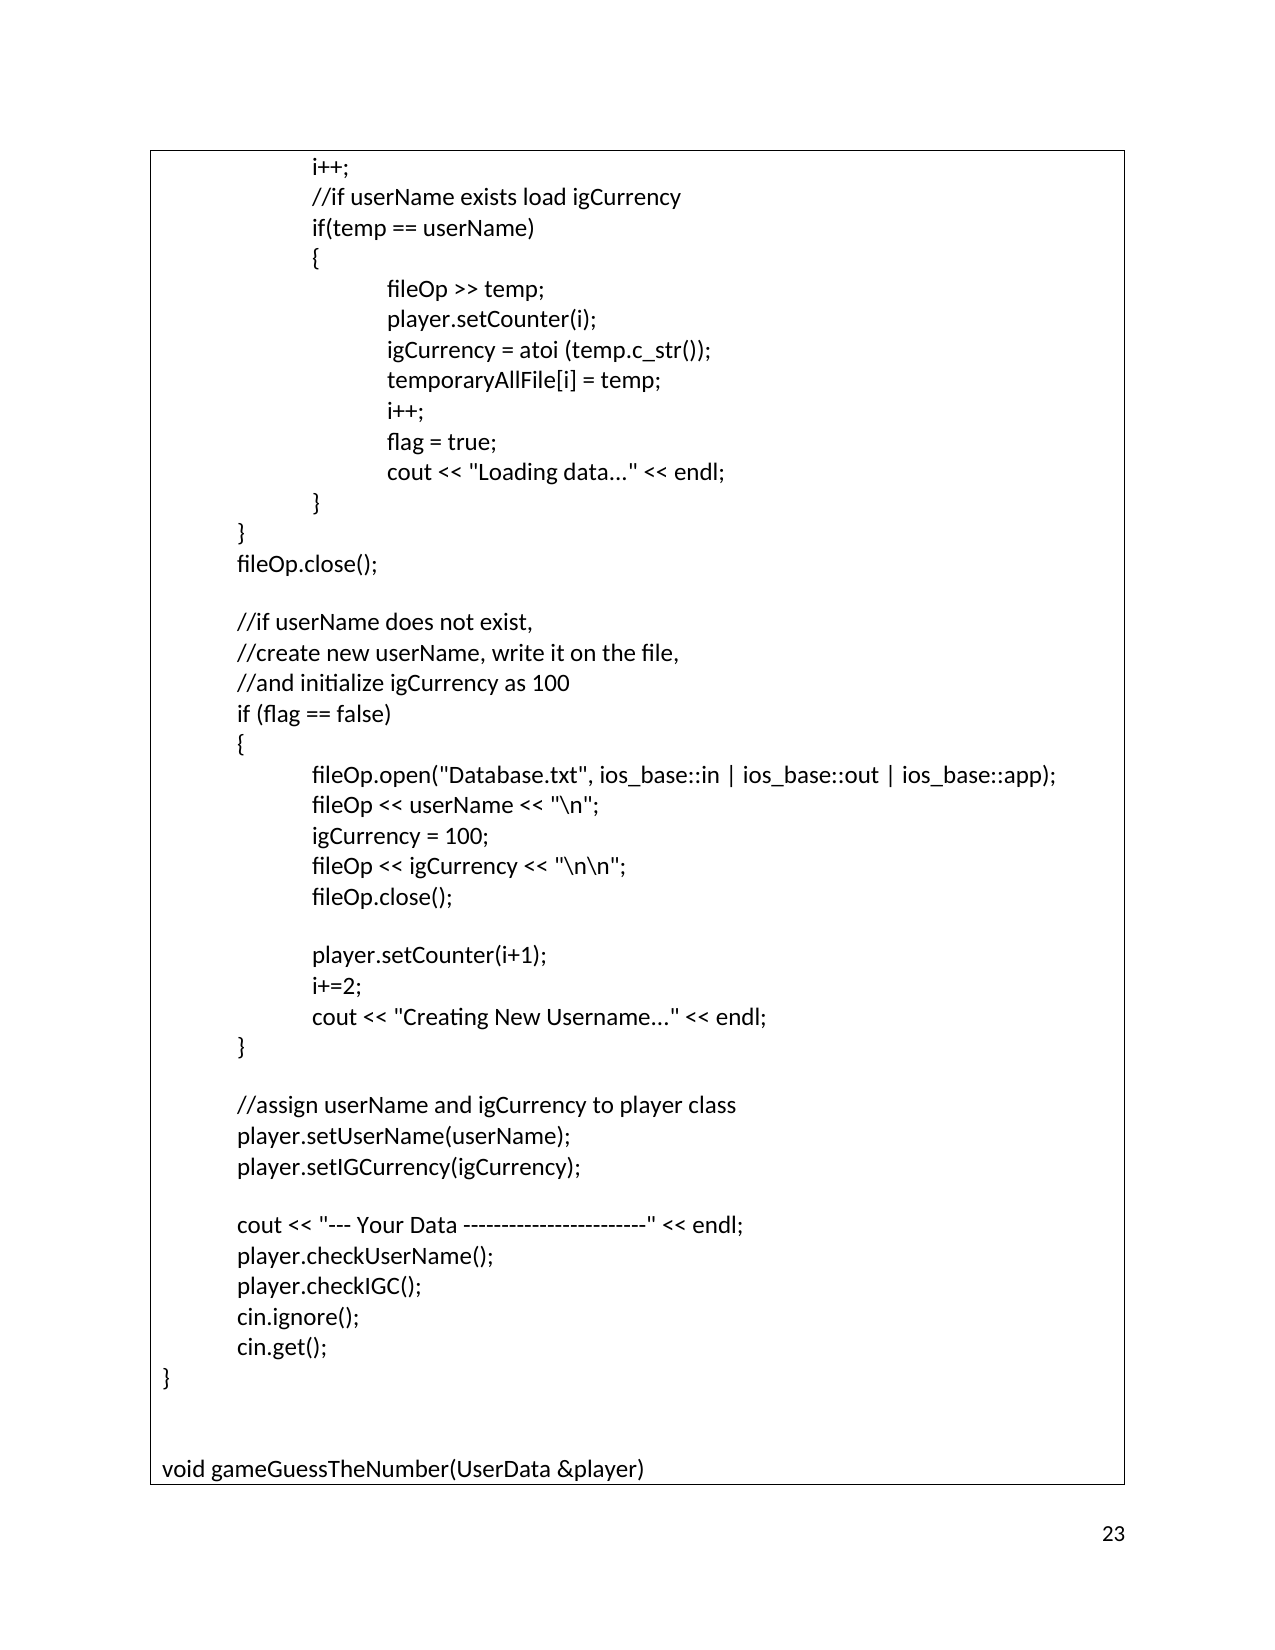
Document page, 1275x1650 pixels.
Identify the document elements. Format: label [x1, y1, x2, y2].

table_header [151, 151, 1124, 1484]
